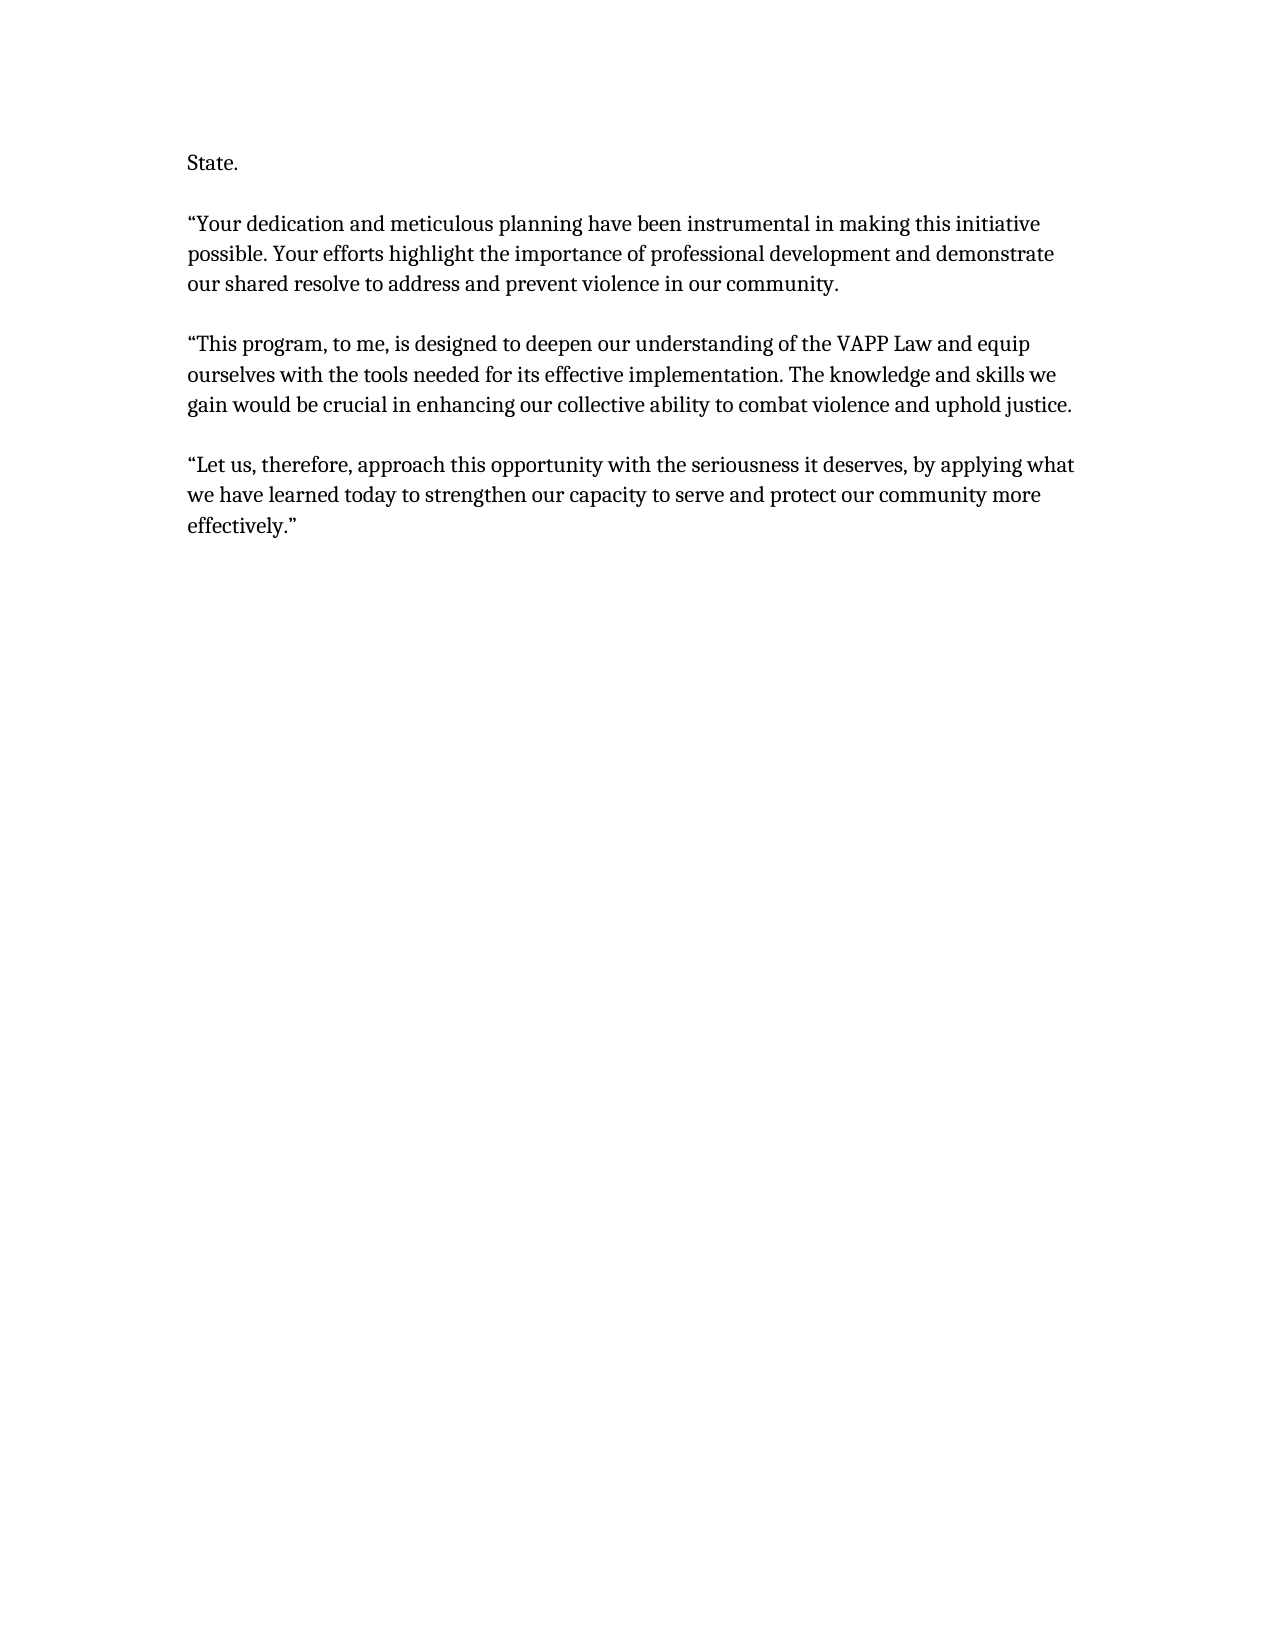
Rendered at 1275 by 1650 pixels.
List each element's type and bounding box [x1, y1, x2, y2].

text [187, 150, 1087, 539]
